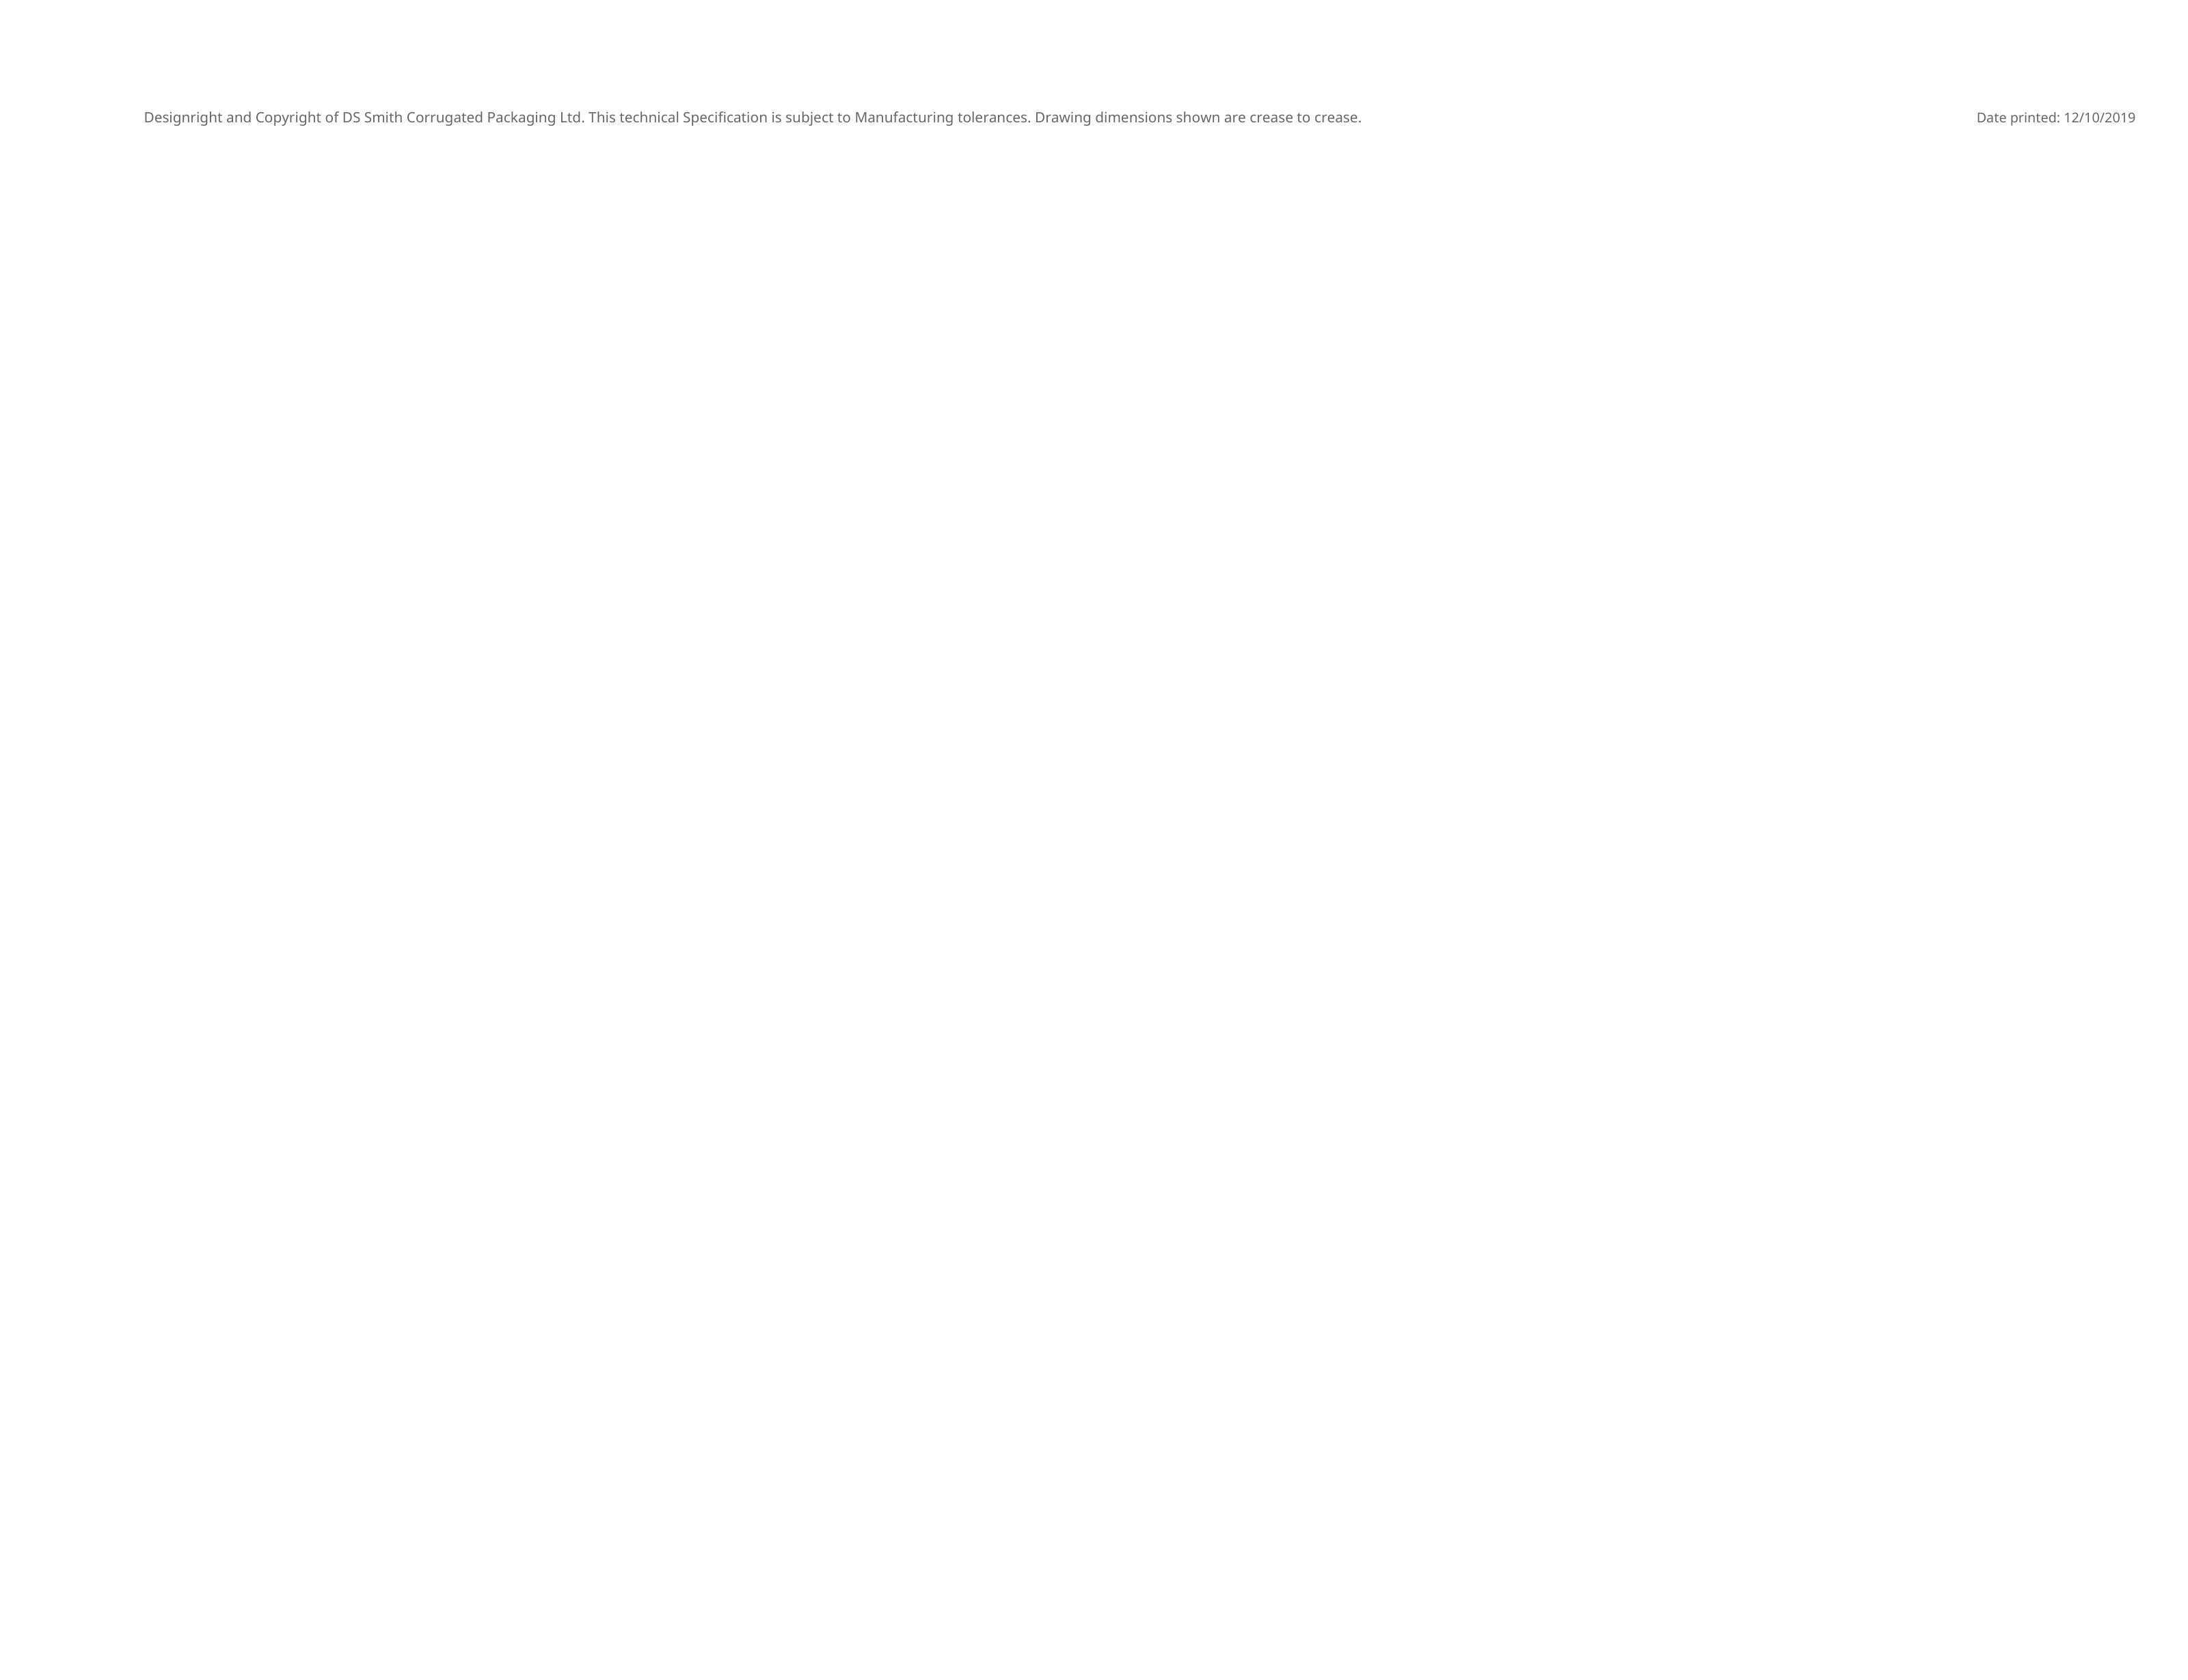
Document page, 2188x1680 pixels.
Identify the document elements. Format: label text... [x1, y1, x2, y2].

text Designright and Copyright of DS Smith Corrugated Packaging Ltd. This technical Specification is subject to Manufacturing tolerances. Drawing dimensions shown are crease to crease. Date printed: 12/10/2019 [144, 107, 2168, 127]
